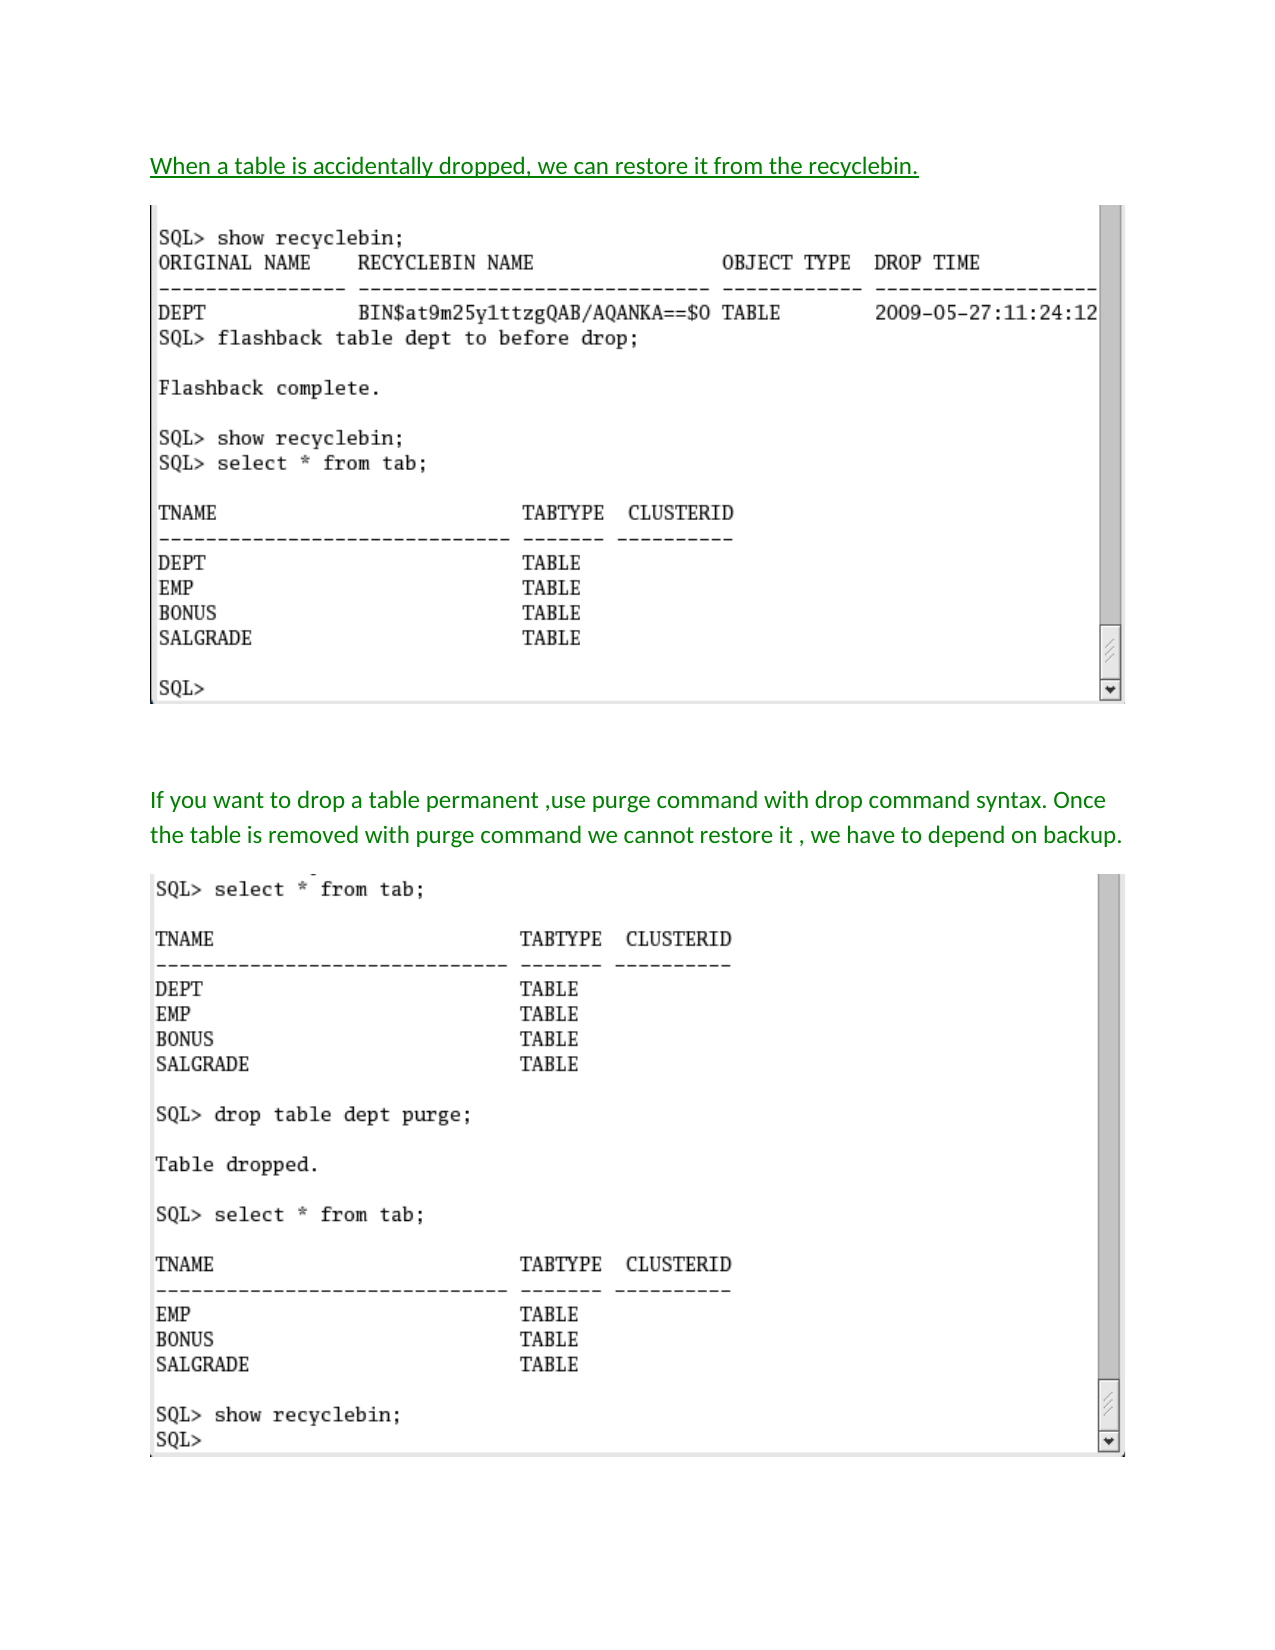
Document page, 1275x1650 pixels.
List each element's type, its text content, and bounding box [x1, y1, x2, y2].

text When a table is accidentally dropped, we can restore it from the recyclebin. [150, 150, 1125, 181]
text If you want to drop a table permanent ,use purge command with drop command syntax. Once the table is removed with purge command we cannot restore it , we have to depend on backup. [150, 784, 1125, 849]
picture [150, 205, 1125, 704]
picture [150, 874, 1125, 1457]
